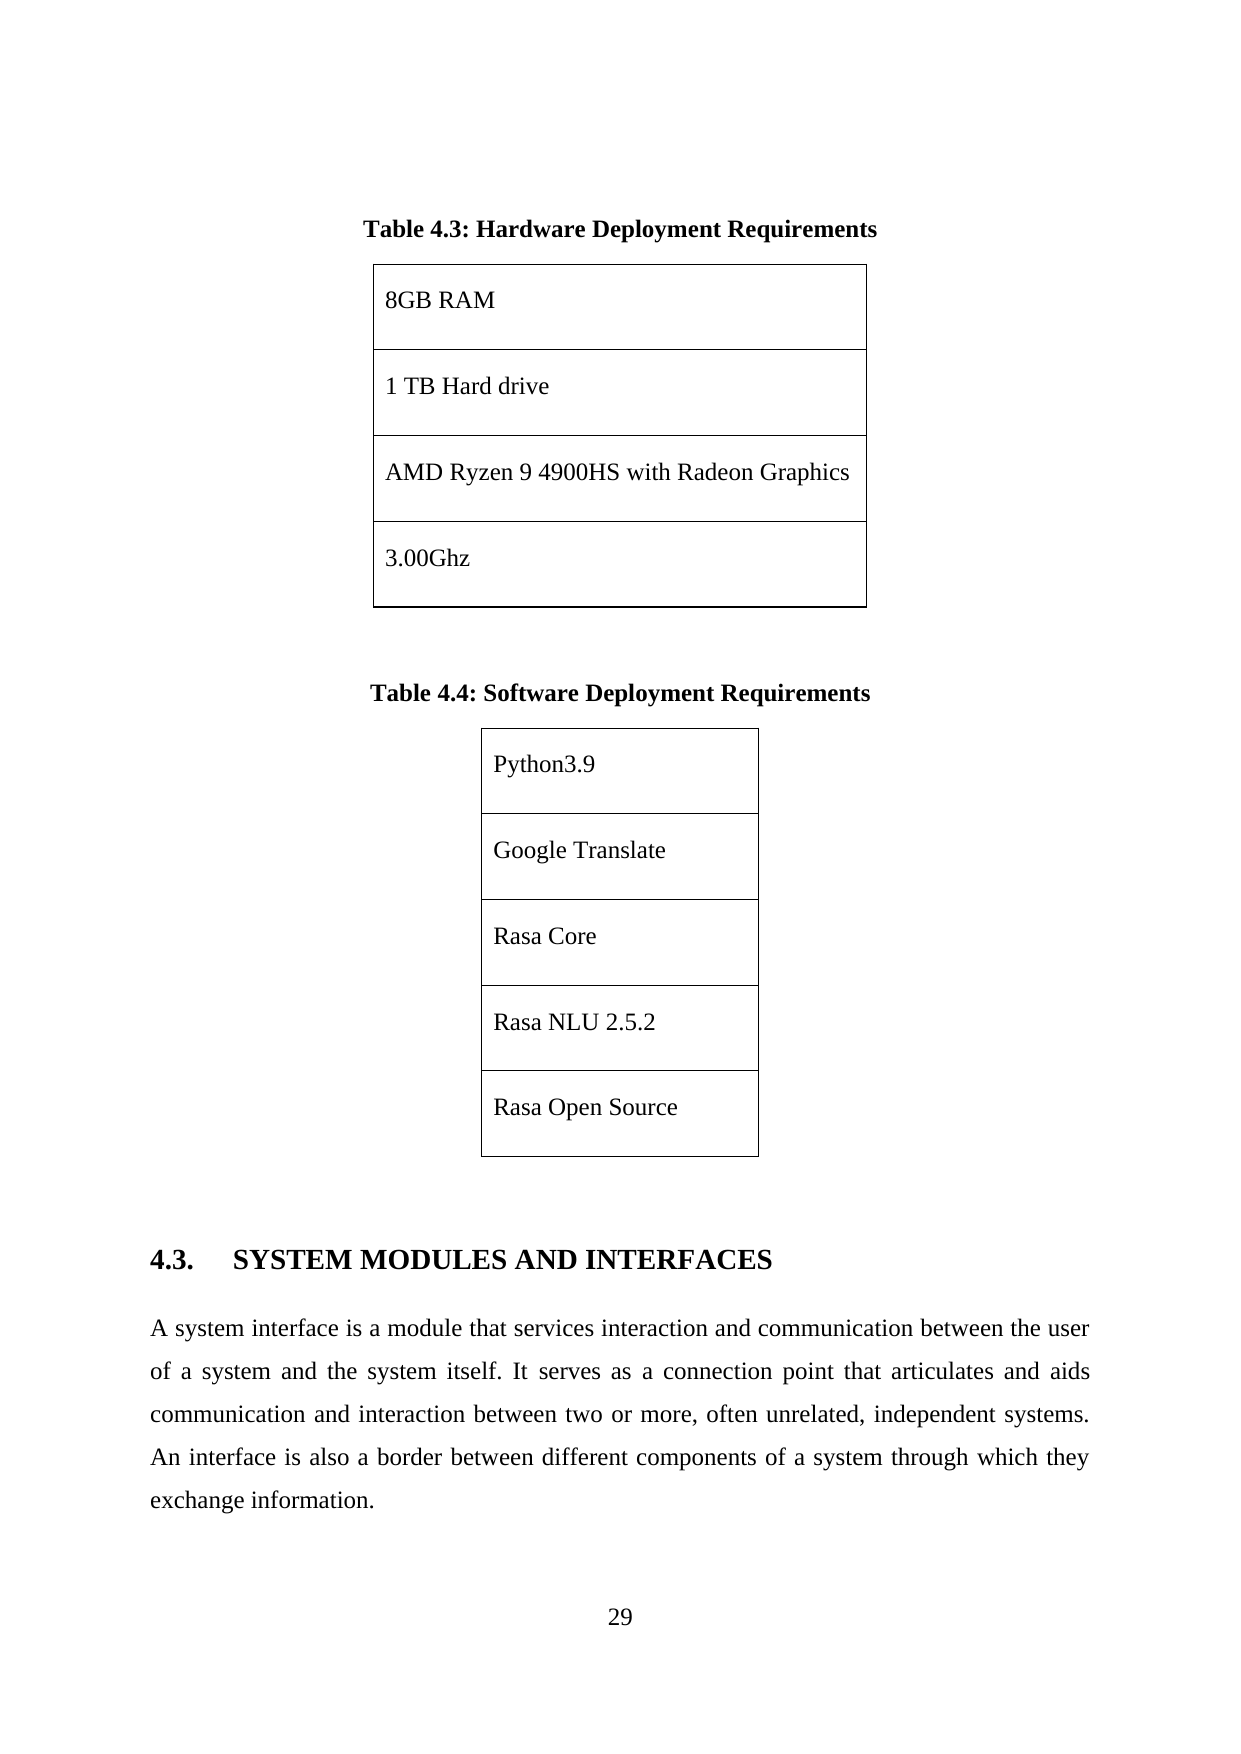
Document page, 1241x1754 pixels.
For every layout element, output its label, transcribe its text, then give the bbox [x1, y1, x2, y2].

table_cell AMD Ryzen 9 4900HS with Radeon Graphics [374, 436, 866, 521]
table_cell 1 TB Hard drive [374, 350, 866, 435]
table_header 8GB RAM [374, 265, 866, 349]
table_cell Google Translate [482, 814, 758, 899]
table_header Python3.9 [482, 729, 758, 813]
table_cell Rasa NLU 2.5.2 [482, 986, 758, 1070]
table_cell Rasa Core [482, 900, 758, 985]
text A system interface is a module that services interaction and communication between the user of a system and the system itself. It serves as a connection point that articulates and aids communication and interaction between two or more, often unrelated, independent systems. An interface is also a border between different components of a system through which they exchange information. [150, 1313, 1090, 1514]
subtitle SYSTEM MODULES AND INTERFACES [150, 1242, 1090, 1276]
table_cell 3.00Ghz [374, 522, 866, 606]
table_cell Rasa Open Source [482, 1071, 758, 1156]
